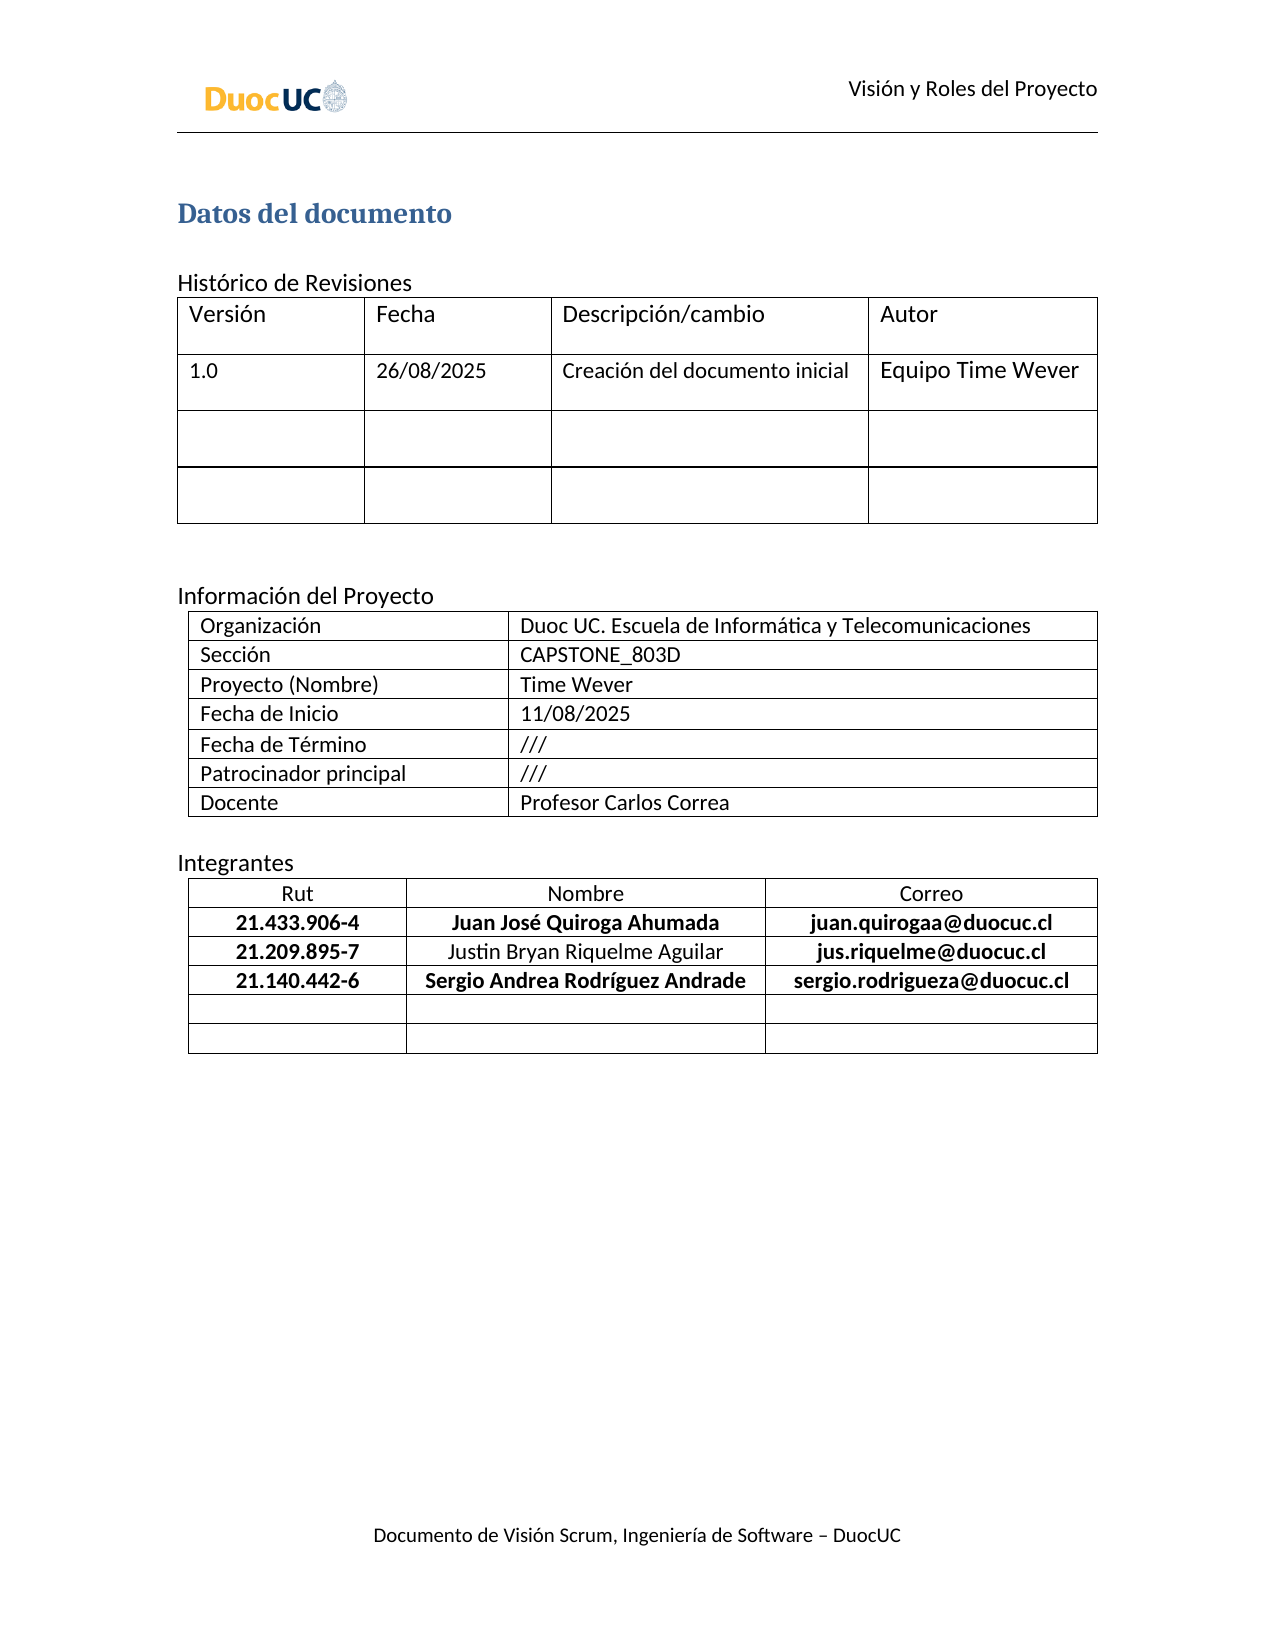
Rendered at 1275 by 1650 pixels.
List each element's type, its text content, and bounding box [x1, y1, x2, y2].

picture [198, 76, 352, 115]
table_cell [766, 995, 1097, 1023]
table_cell [552, 468, 868, 523]
table_header Duoc UC. Escuela de Informática y Telecomunicaciones [509, 612, 1097, 639]
table_cell /// [509, 759, 1097, 787]
table_cell CAPSTONE_803D [509, 641, 1097, 669]
subtitle Datos del documento [177, 198, 1098, 231]
table_cell Patrocinador principal [189, 759, 508, 787]
table_cell [407, 995, 765, 1023]
table_cell Sergio Andrea Rodríguez Andrade [407, 966, 765, 994]
table_cell 26/08/2025 [365, 355, 551, 410]
table_cell Proyecto (Nombre) [189, 670, 508, 698]
table_cell [189, 1024, 406, 1052]
table_header Descripción/cambio [552, 298, 868, 353]
table_header Fecha [365, 298, 551, 353]
table_cell Juan José Quiroga Ahumada [407, 908, 765, 936]
table_cell Fecha de Término [189, 730, 508, 758]
table_cell [178, 411, 364, 466]
table_cell Profesor Carlos Correa [509, 788, 1097, 816]
table_cell /// [509, 730, 1097, 758]
table_cell [365, 411, 551, 466]
table_cell [189, 995, 406, 1023]
table_cell [178, 468, 364, 523]
table_cell 21.433.906-4 [189, 908, 406, 936]
table_cell Equipo Time Wever [869, 355, 1097, 410]
table_cell [552, 411, 868, 466]
table_cell Justin Bryan Riquelme Aguilar [407, 937, 765, 965]
table_header Organización [189, 612, 508, 639]
table_header Versión [178, 298, 364, 353]
table_cell [407, 1024, 765, 1052]
table_cell juan.quirogaa@duocuc.cl [766, 908, 1097, 936]
table_cell Time Wever [509, 670, 1097, 698]
table_cell Creación del documento inicial [552, 355, 868, 410]
table_cell 21.140.442-6 [189, 966, 406, 994]
table_cell Fecha de Inicio [189, 699, 508, 729]
table_header Nombre [407, 879, 765, 907]
table_cell 11/08/2025 [509, 699, 1097, 729]
table_header Rut [189, 879, 406, 907]
table_cell jus.riquelme@duocuc.cl [766, 937, 1097, 965]
table_cell Sección [189, 641, 508, 669]
table_cell Docente [189, 788, 508, 816]
table_cell 21.209.895-7 [189, 937, 406, 965]
table_cell [766, 1024, 1097, 1052]
table_cell [365, 468, 551, 523]
table_cell sergio.rodrigueza@duocuc.cl [766, 966, 1097, 994]
table_header Autor [869, 298, 1097, 353]
text Información del Proyecto [177, 580, 1098, 611]
text Integrantes [177, 847, 1098, 878]
table_header Correo [766, 879, 1097, 907]
table_cell [869, 411, 1097, 466]
table_cell [869, 468, 1097, 523]
table_cell 1.0 [178, 355, 364, 410]
text Histórico de Revisiones [177, 267, 1098, 297]
